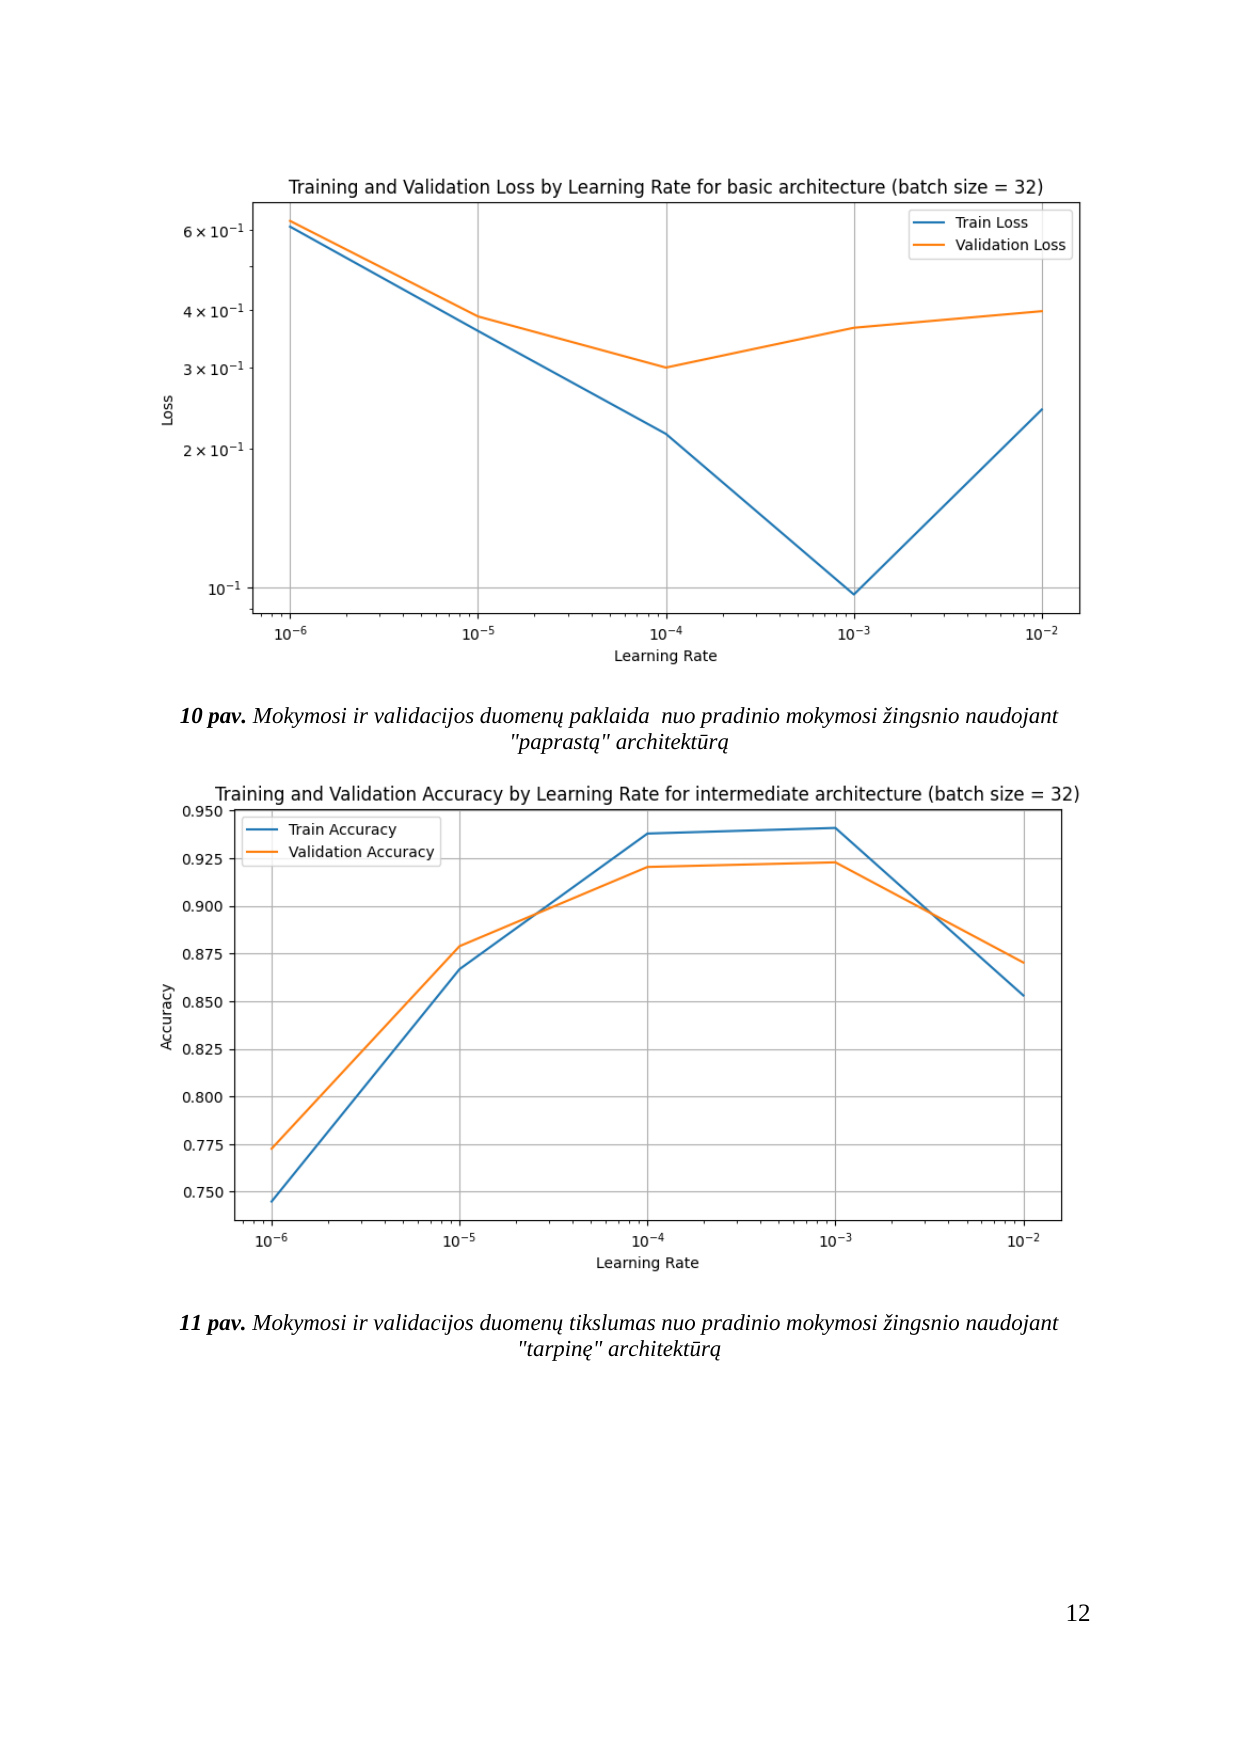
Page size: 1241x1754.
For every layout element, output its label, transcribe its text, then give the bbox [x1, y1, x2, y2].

picture [150, 775, 1090, 1282]
picture [150, 168, 1090, 675]
text 10 pav. Mokymosi ir validacijos duomenų paklaida nuo pradinio mokymosi žingsnio naudojant "paprastą" architektūrą [150, 702, 1090, 754]
text 11 pav. Mokymosi ir validacijos duomenų tikslumas nuo pradinio mokymosi žingsnio naudojant "tarpinę" architektūrą [150, 1308, 1090, 1361]
